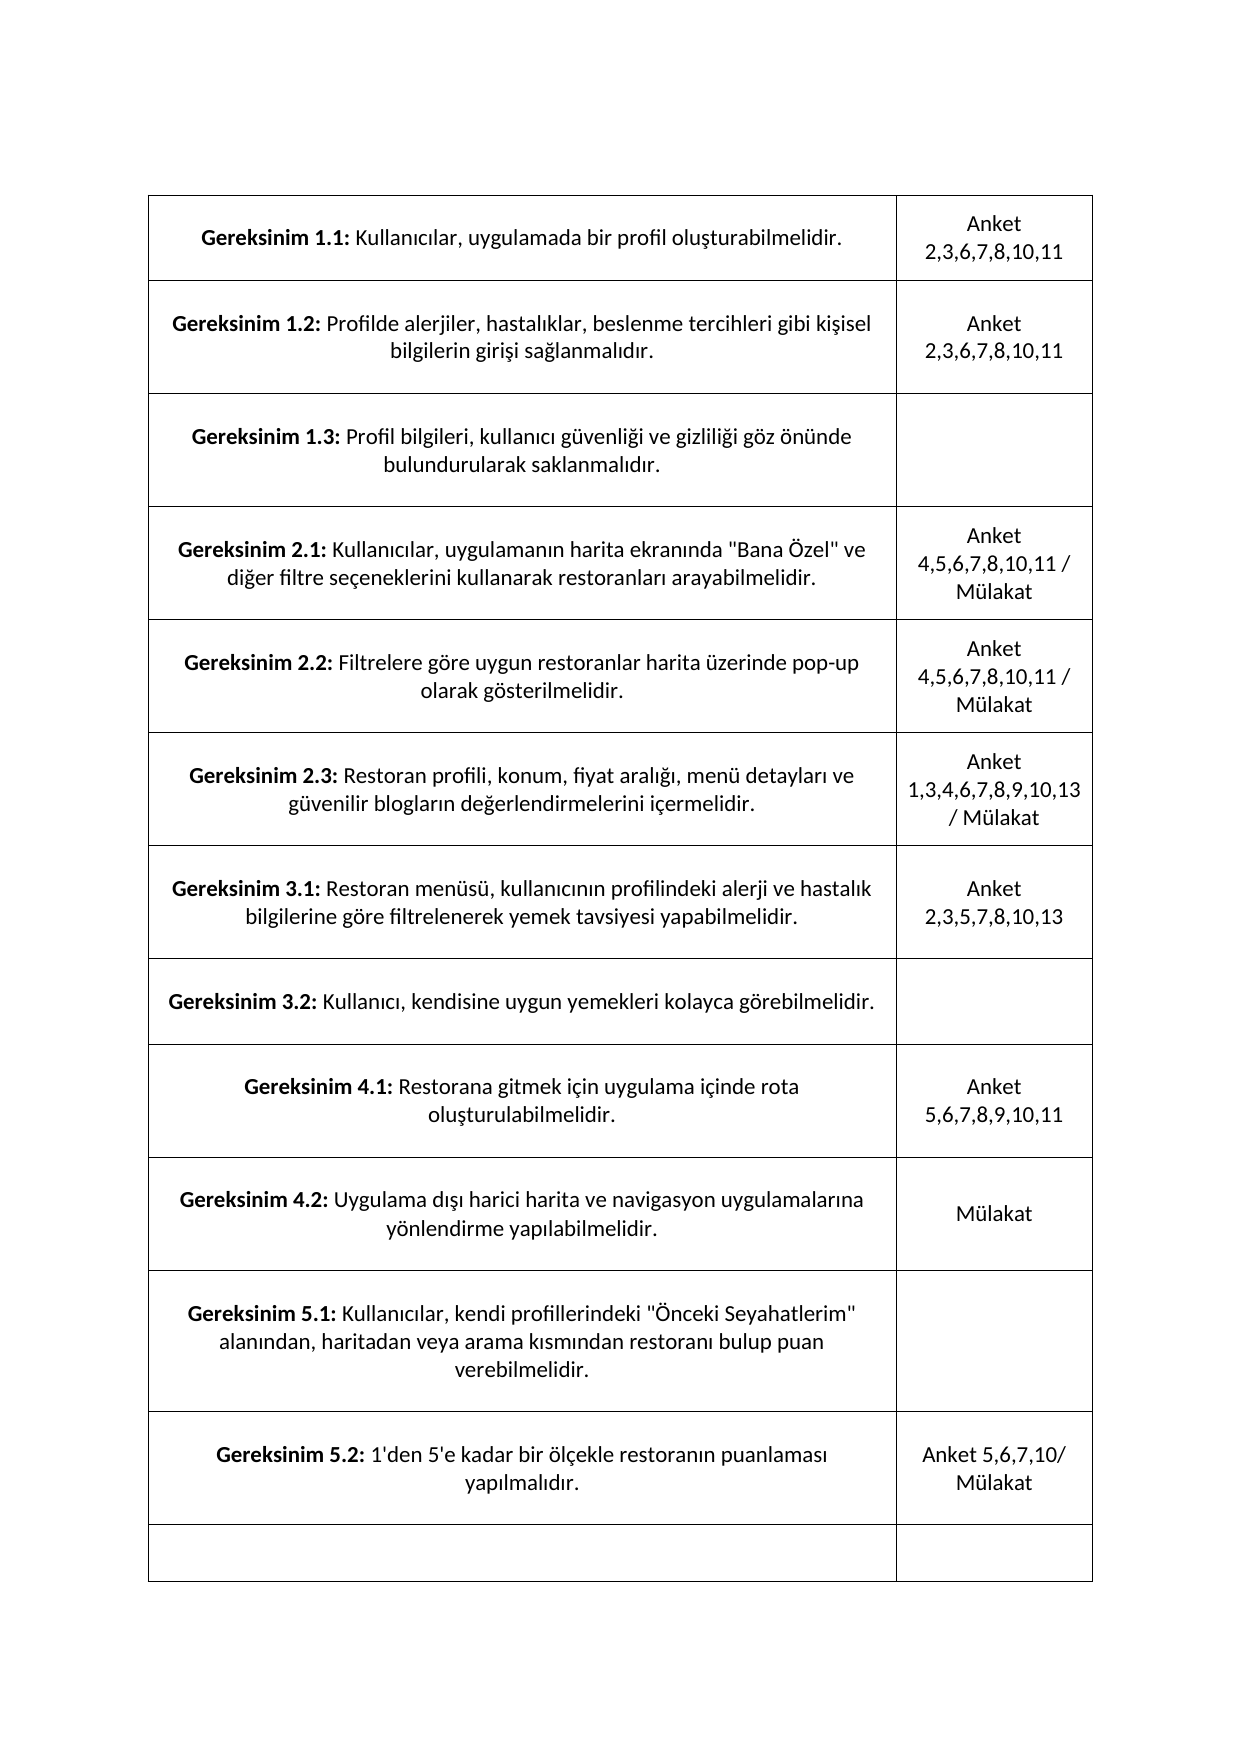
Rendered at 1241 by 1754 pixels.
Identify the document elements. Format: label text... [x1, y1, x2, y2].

table_header Anket 2,3,6,7,8,10,11 [897, 196, 1092, 279]
table_cell Gereksinim 2.3: Restoran profili, konum, fiyat aralığı, menü detayları ve güvenilir blogların değerlendirmelerini içermelidir. [149, 733, 896, 845]
table_cell Anket 4,5,6,7,8,10,11 / Mülakat [897, 620, 1092, 732]
table_cell Gereksinim 5.1: Kullanıcılar, kendi profillerindeki "Önceki Seyahatlerim" alanından, haritadan veya arama kısmından restoranı bulup puan verebilmelidir. [149, 1271, 896, 1411]
table_cell Anket 2,3,6,7,8,10,11 [897, 281, 1092, 393]
table_cell Gereksinim 1.3: Profil bilgileri, kullanıcı güvenliği ve gizliliği göz önünde bulundurularak saklanmalıdır. [149, 394, 896, 506]
table_cell Gereksinim 3.1: Restoran menüsü, kullanıcının profilindeki alerji ve hastalık bilgilerine göre filtrelenerek yemek tavsiyesi yapabilmelidir. [149, 846, 896, 958]
table_cell Gereksinim 4.1: Restorana gitmek için uygulama içinde rota oluşturulabilmelidir. [149, 1045, 896, 1157]
table_cell Gereksinim 2.2: Filtrelere göre uygun restoranlar harita üzerinde pop-up olarak gösterilmelidir. [149, 620, 896, 732]
table_cell Mülakat [897, 1158, 1092, 1270]
table_cell [897, 1271, 1092, 1411]
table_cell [897, 1525, 1092, 1581]
table_cell Gereksinim 2.1: Kullanıcılar, uygulamanın harita ekranında "Bana Özel" ve diğer filtre seçeneklerini kullanarak restoranları arayabilmelidir. [149, 507, 896, 619]
table_cell Gereksinim 5.2: 1'den 5'e kadar bir ölçekle restoranın puanlaması yapılmalıdır. [149, 1412, 896, 1524]
table_cell Gereksinim 4.2: Uygulama dışı harici harita ve navigasyon uygulamalarına yönlendirme yapılabilmelidir. [149, 1158, 896, 1270]
table_cell Anket 2,3,5,7,8,10,13 [897, 846, 1092, 958]
table_cell [897, 959, 1092, 1043]
table_cell Anket 5,6,7,8,9,10,11 [897, 1045, 1092, 1157]
table_cell Gereksinim 1.2: Profilde alerjiler, hastalıklar, beslenme tercihleri gibi kişisel bilgilerin girişi sağlanmalıdır. [149, 281, 896, 393]
table_cell Gereksinim 3.2: Kullanıcı, kendisine uygun yemekleri kolayca görebilmelidir. [149, 959, 896, 1043]
table_cell Anket 4,5,6,7,8,10,11 / Mülakat [897, 507, 1092, 619]
table_cell Anket 1,3,4,6,7,8,9,10,13 / Mülakat [897, 733, 1092, 845]
table_cell Anket 5,6,7,10/ Mülakat [897, 1412, 1092, 1524]
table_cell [149, 1525, 896, 1581]
table_header Gereksinim 1.1: Kullanıcılar, uygulamada bir profil oluşturabilmelidir. [149, 196, 896, 279]
table_cell [897, 394, 1092, 506]
